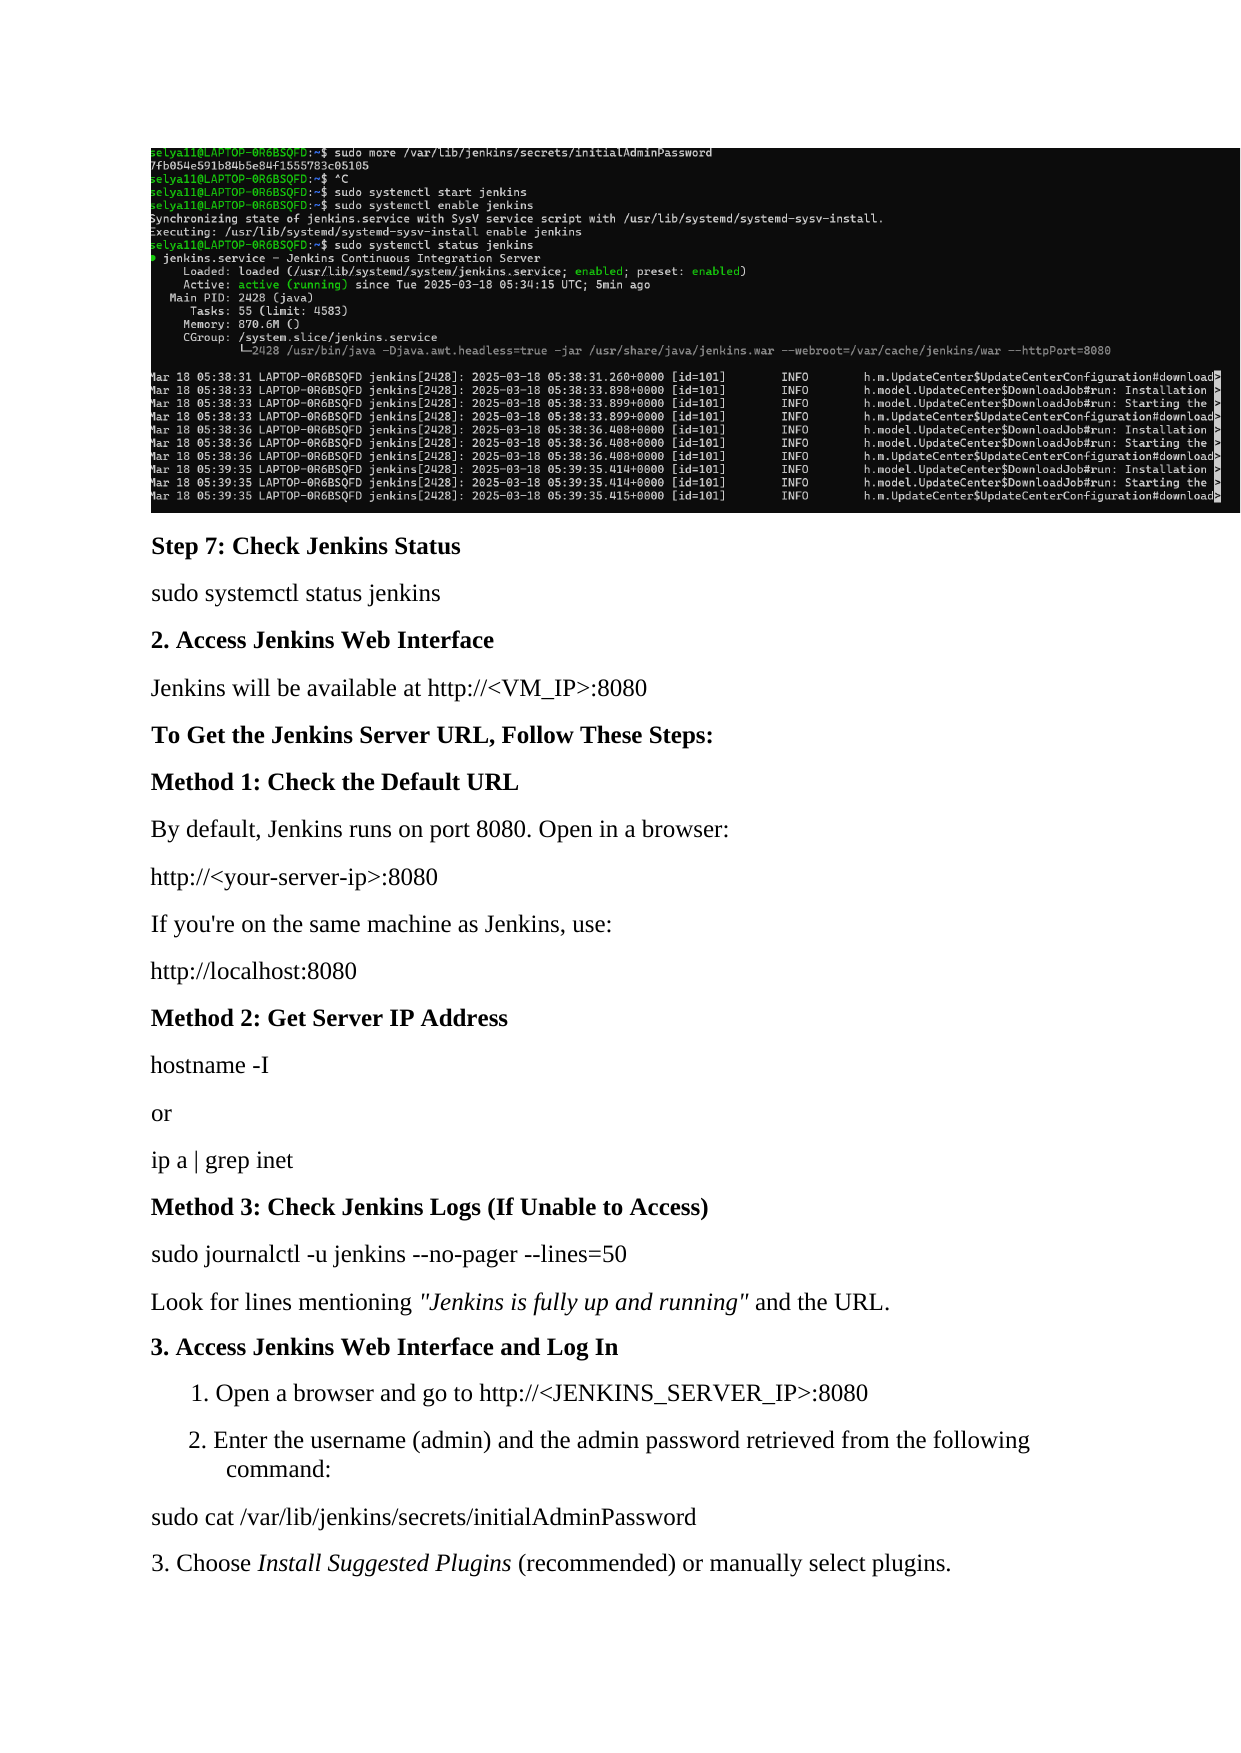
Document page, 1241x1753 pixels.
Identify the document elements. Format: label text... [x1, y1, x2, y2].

text Method 3: Check Jenkins Logs (If Unable to Access) [151, 1192, 1090, 1221]
text sudo systemctl status jenkins [151, 578, 1090, 607]
text Look for lines mentioning "Jenkins is fully up and running" and the URL. 3. Access Jenkins Web Interface and Log In [150, 1287, 890, 1361]
text ip a | grep inet [151, 1145, 1090, 1174]
text sudo journalctl -u jenkins --no-pager --lines=50 [151, 1239, 1090, 1268]
text 1. Open a browser and go to http://<JENKINS_SERVER_IP>:8080 [190, 1378, 1090, 1406]
text 2. Access Jenkins Web Interface [151, 626, 1090, 654]
text Step 7: Check Jenkins Status [151, 531, 1090, 560]
text Jenkins will be available at http://<VM_IP>:8080 [151, 673, 1090, 702]
text 3. Choose Install Suggested Plugins (recommended) or manually select plugins. [151, 1548, 1090, 1577]
picture [151, 148, 1241, 513]
text Method 2: Get Server IP Address [151, 1003, 1090, 1032]
text sudo cat /var/lib/jenkins/secrets/initialAdminPassword [151, 1502, 1090, 1531]
text http://localhost:8080 [150, 956, 1090, 985]
text or [151, 1098, 1090, 1127]
text http://<your-server-ip>:8080 [150, 862, 1090, 891]
text To Get the Jenkins Server URL, Follow These Steps: [151, 720, 1090, 749]
text hostname -I [150, 1051, 1090, 1079]
text By default, Jenkins runs on port 8080. Open in a browser: [150, 814, 1090, 843]
text 2. Enter the username (admin) and the admin password retrieved from the following command: [188, 1425, 1049, 1483]
text Method 1: Check the Default URL [151, 767, 1090, 796]
text If you're on the same machine as Jenkins, use: [151, 909, 1090, 938]
